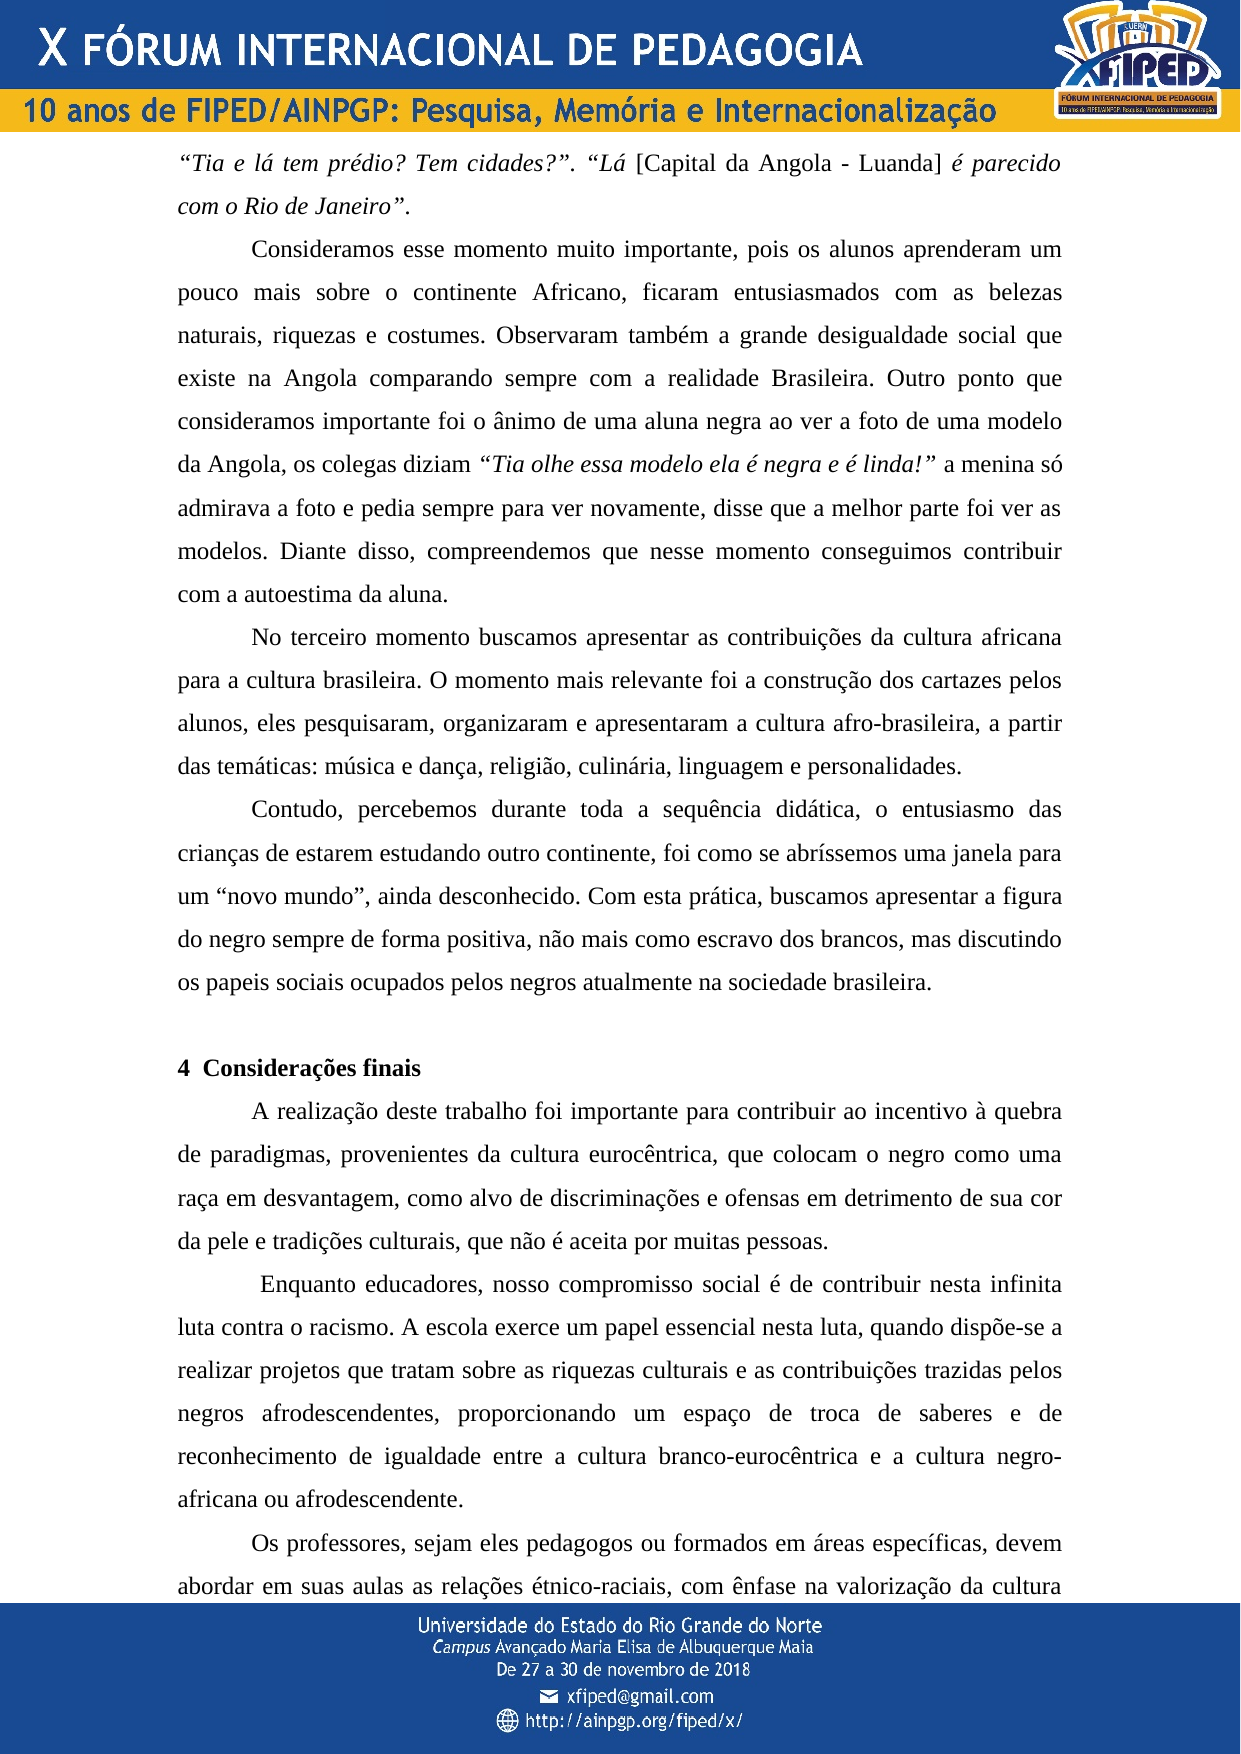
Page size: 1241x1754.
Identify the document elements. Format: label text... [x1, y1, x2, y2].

text A realização deste trabalho foi importante para contribuir ao incentivo à quebra de paradigmas, provenientes da cultura eurocêntrica, que colocam o negro como uma raça em desvantagem, como alvo de discriminações e ofensas em detrimento de sua cor da pele e tradições culturais, que não é aceita por muitas pessoas. [177, 1096, 1063, 1254]
text 4 Considerações finais [177, 1053, 1063, 1082]
text Enquanto educadores, nosso compromisso social é de contribuir nesta infinita luta contra o racismo. A escola exerce um papel essencial nesta luta, quando dispõe-se a realizar projetos que tratam sobre as riquezas culturais e as contribuições trazidas pelos negros afrodescendentes, proporcionando um espaço de troca de saberes e de reconhecimento de igualdade entre a cultura branco-eurocêntrica e a cultura negro-africana ou afrodescendente. [177, 1269, 1063, 1513]
text Consideramos esse momento muito importante, pois os alunos aprenderam um pouco mais sobre o continente Africano, ficaram entusiasmados com as belezas naturais, riquezas e costumes. Observaram também a grande desigualdade social que existe na Angola comparando sempre com a realidade Brasileira. Outro ponto que consideramos importante foi o ânimo de uma aluna negra ao ver a foto de uma modelo da Angola, os colegas diziam “Tia olhe essa modelo ela é negra e é linda!” a menina só admirava a foto e pedia sempre para ver novamente, disse que a melhor parte foi ver as modelos. Diante disso, compreendemos que nesse momento conseguimos contribuir com a autoestima da aluna. [177, 234, 1063, 608]
text No terceiro momento buscamos apresentar as contribuições da cultura africana para a cultura brasileira. O momento mais relevante foi a construção dos cartazes pelos alunos, eles pesquisaram, organizaram e apresentaram a cultura afro-brasileira, a partir das temáticas: música e dança, religião, culinária, linguagem e personalidades. [177, 622, 1063, 780]
picture [0, 1603, 1241, 1754]
picture [0, 0, 1241, 132]
text Contudo, percebemos durante toda a sequência didática, o entusiasmo das crianças de estarem estudando outro continente, foi como se abríssemos uma janela para um “novo mundo”, ainda desconhecido. Com esta prática, buscamos apresentar a figura do negro sempre de forma positiva, não mais como escravo dos brancos, mas discutindo os papeis sociais ocupados pelos negros atualmente na sociedade brasileira. [177, 794, 1063, 996]
